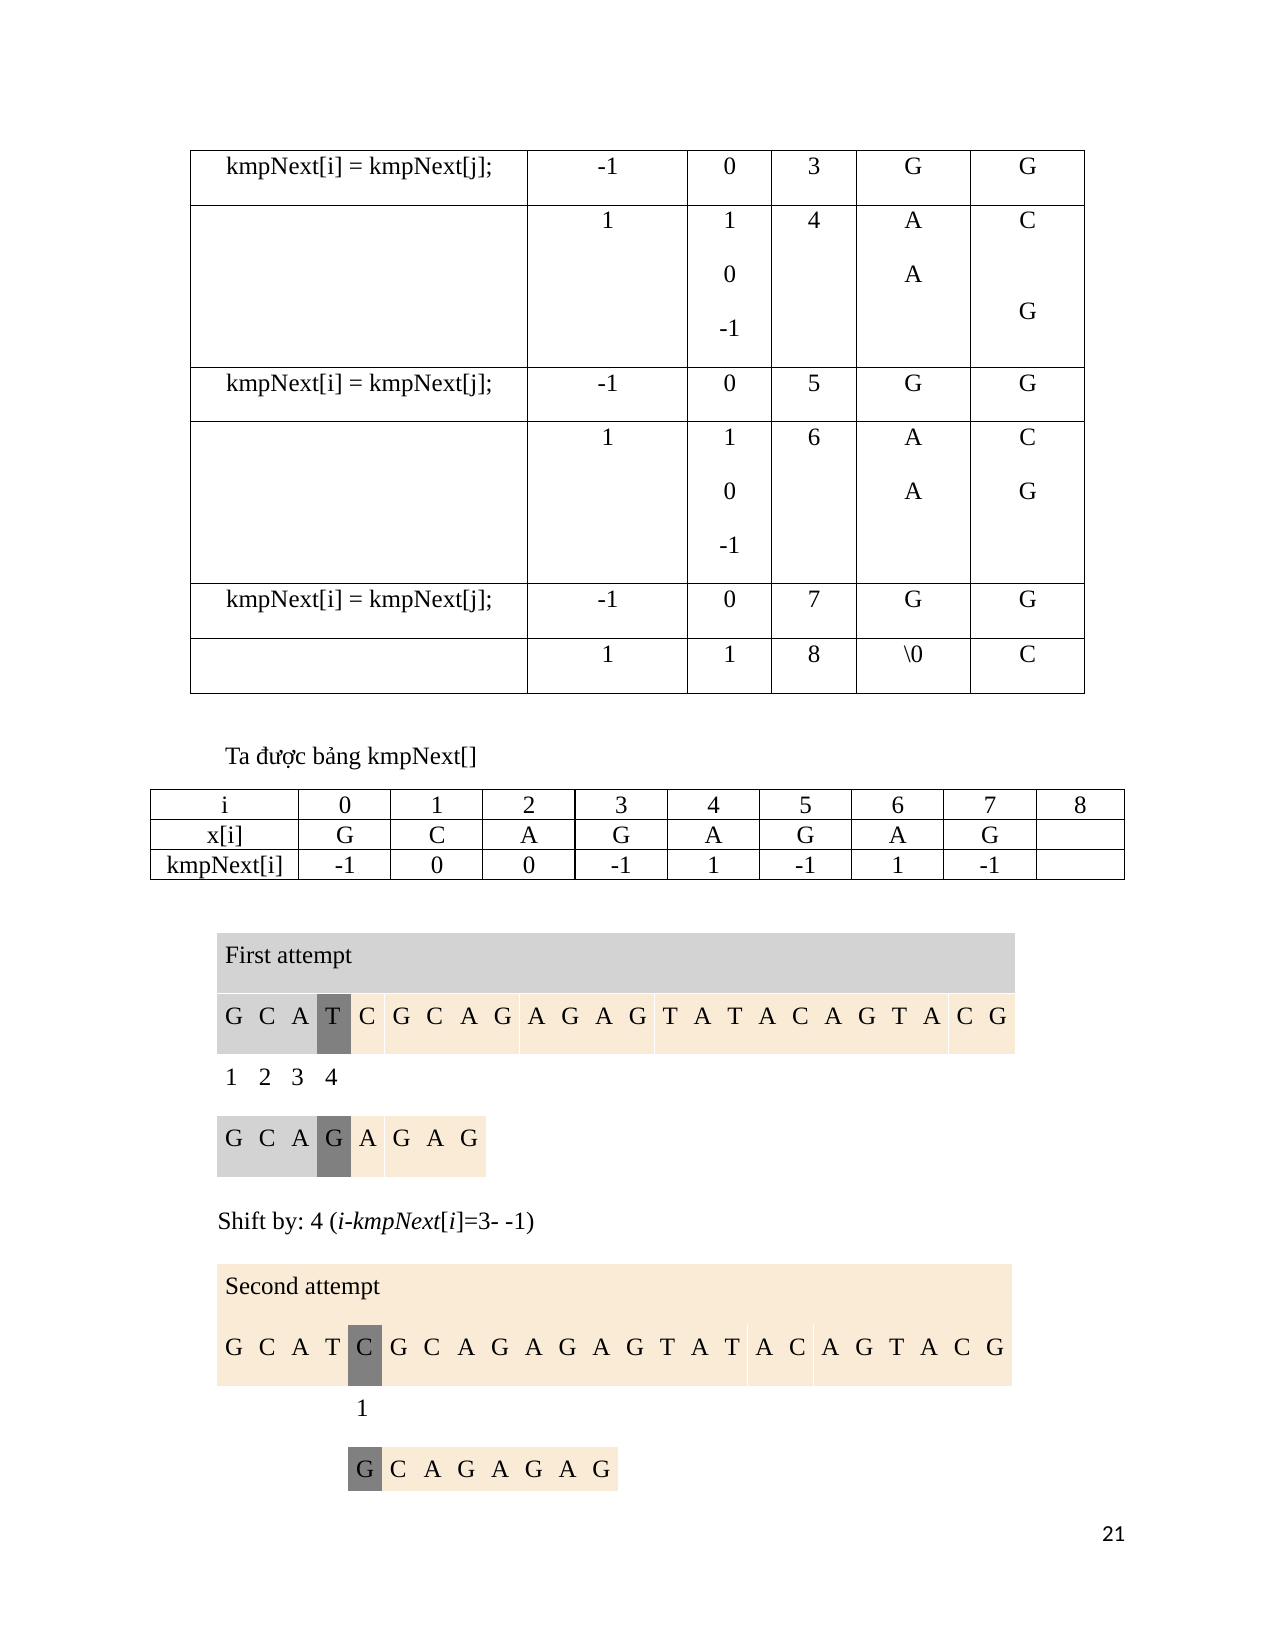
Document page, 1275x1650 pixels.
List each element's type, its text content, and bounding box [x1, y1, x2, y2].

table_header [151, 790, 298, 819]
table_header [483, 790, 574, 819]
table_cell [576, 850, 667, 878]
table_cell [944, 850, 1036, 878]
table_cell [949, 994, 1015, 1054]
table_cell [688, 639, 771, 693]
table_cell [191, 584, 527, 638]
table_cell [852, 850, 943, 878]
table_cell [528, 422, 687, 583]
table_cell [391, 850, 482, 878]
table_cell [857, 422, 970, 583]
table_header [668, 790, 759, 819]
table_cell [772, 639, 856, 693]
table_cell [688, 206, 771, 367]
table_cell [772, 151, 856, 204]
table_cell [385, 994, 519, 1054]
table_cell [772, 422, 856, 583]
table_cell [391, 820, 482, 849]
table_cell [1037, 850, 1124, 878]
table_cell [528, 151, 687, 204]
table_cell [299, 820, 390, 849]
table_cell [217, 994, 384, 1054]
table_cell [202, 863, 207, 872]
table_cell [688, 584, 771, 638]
text Ta được bảng kmpNext[] [225, 741, 1125, 770]
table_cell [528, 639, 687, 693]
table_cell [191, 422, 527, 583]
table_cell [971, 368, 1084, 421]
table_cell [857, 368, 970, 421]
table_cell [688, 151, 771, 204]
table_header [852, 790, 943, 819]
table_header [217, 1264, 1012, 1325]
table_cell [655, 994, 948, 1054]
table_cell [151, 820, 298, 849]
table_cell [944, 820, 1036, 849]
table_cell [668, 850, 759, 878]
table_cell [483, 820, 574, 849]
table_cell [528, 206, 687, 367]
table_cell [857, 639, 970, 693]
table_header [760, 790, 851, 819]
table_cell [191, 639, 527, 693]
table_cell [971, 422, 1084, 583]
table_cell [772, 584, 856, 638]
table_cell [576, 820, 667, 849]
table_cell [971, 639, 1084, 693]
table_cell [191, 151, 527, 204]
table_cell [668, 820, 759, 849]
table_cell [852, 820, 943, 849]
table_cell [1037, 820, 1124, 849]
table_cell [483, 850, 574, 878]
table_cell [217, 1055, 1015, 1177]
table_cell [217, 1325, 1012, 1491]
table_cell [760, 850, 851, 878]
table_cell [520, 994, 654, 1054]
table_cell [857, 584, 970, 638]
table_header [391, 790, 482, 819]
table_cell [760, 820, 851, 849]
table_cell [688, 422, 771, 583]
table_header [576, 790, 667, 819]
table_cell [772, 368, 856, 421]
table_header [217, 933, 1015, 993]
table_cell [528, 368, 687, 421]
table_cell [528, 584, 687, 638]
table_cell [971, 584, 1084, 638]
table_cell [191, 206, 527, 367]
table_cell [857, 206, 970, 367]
text Shift by: 4 (i-kmpNext[i]=3- -1) [217, 1206, 1125, 1234]
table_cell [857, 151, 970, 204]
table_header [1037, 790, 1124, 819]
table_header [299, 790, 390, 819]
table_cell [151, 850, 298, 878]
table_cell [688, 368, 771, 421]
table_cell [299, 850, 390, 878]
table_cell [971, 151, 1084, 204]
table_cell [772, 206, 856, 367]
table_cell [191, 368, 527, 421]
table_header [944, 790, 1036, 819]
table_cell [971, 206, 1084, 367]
